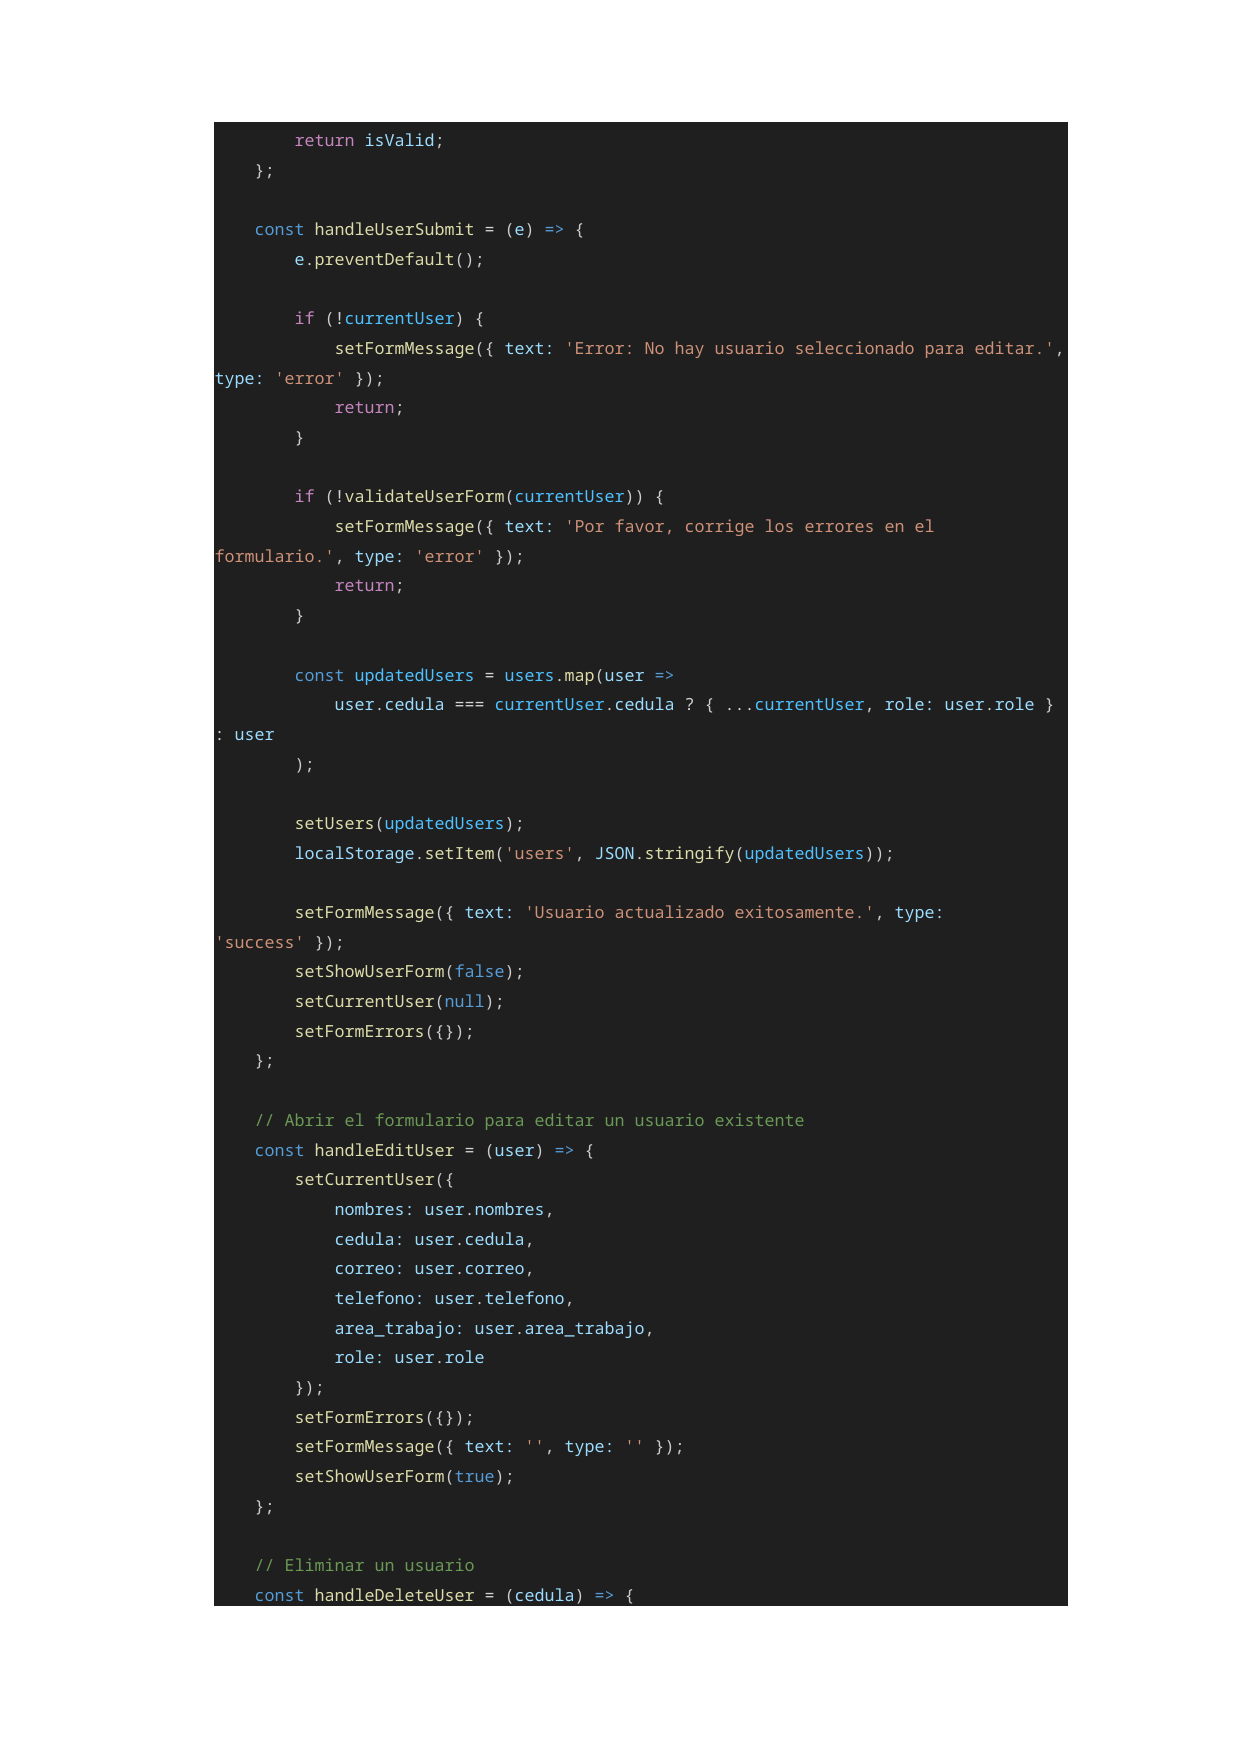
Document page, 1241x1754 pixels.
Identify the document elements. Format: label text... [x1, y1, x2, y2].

text const handleDeleteUser = (cedula) => { [214, 1576, 1068, 1606]
text const handleUserSubmit = (e) => { [214, 211, 1068, 241]
text return; [214, 567, 1068, 597]
text nombres: user.nombres, [214, 1191, 1068, 1220]
text } [214, 419, 1068, 448]
text if (!validateUserForm(currentUser)) { [214, 478, 1068, 508]
text setFormErrors({}); [214, 1398, 1068, 1428]
text localStorage.setItem('users', JSON.stringify(updatedUsers)); [214, 834, 1068, 864]
text cedula: user.cedula, [214, 1220, 1068, 1250]
text // Eliminar un usuario [214, 1547, 1068, 1576]
text return isValid; [214, 122, 1068, 151]
text setFormMessage({ text: 'Por favor, corrige los errores en el formulario.', type: 'error' }); [214, 508, 1068, 567]
text // Abrir el formulario para editar un usuario existente [214, 1101, 1068, 1131]
text setCurrentUser({ [214, 1161, 1068, 1191]
text telefono: user.telefono, [214, 1279, 1068, 1309]
text }; [214, 151, 1068, 181]
text correo: user.correo, [214, 1250, 1068, 1279]
text ); [214, 745, 1068, 775]
text setCurrentUser(null); [214, 983, 1068, 1012]
text setFormErrors({}); [214, 1012, 1068, 1042]
text role: user.role [214, 1339, 1068, 1369]
text e.preventDefault(); [214, 241, 1068, 270]
text setFormMessage({ text: '', type: '' }); [214, 1428, 1068, 1458]
text area_trabajo: user.area_trabajo, [214, 1309, 1068, 1339]
text }; [214, 1042, 1068, 1072]
text setFormMessage({ text: 'Error: No hay usuario seleccionado para editar.', type: 'error' }); [214, 329, 1068, 389]
text setShowUserForm(false); [214, 953, 1068, 983]
text }; [214, 1487, 1068, 1517]
text if (!currentUser) { [214, 300, 1068, 329]
text user.cedula === currentUser.cedula ? { ...currentUser, role: user.role } : user [214, 686, 1068, 745]
text const updatedUsers = users.map(user => [214, 656, 1068, 686]
text }); [214, 1369, 1068, 1398]
text const handleEditUser = (user) => { [214, 1131, 1068, 1161]
text setUsers(updatedUsers); [214, 804, 1068, 834]
text setShowUserForm(true); [214, 1458, 1068, 1487]
text } [214, 597, 1068, 626]
text setFormMessage({ text: 'Usuario actualizado exitosamente.', type: 'success' }); [214, 894, 1068, 953]
text return; [214, 389, 1068, 419]
